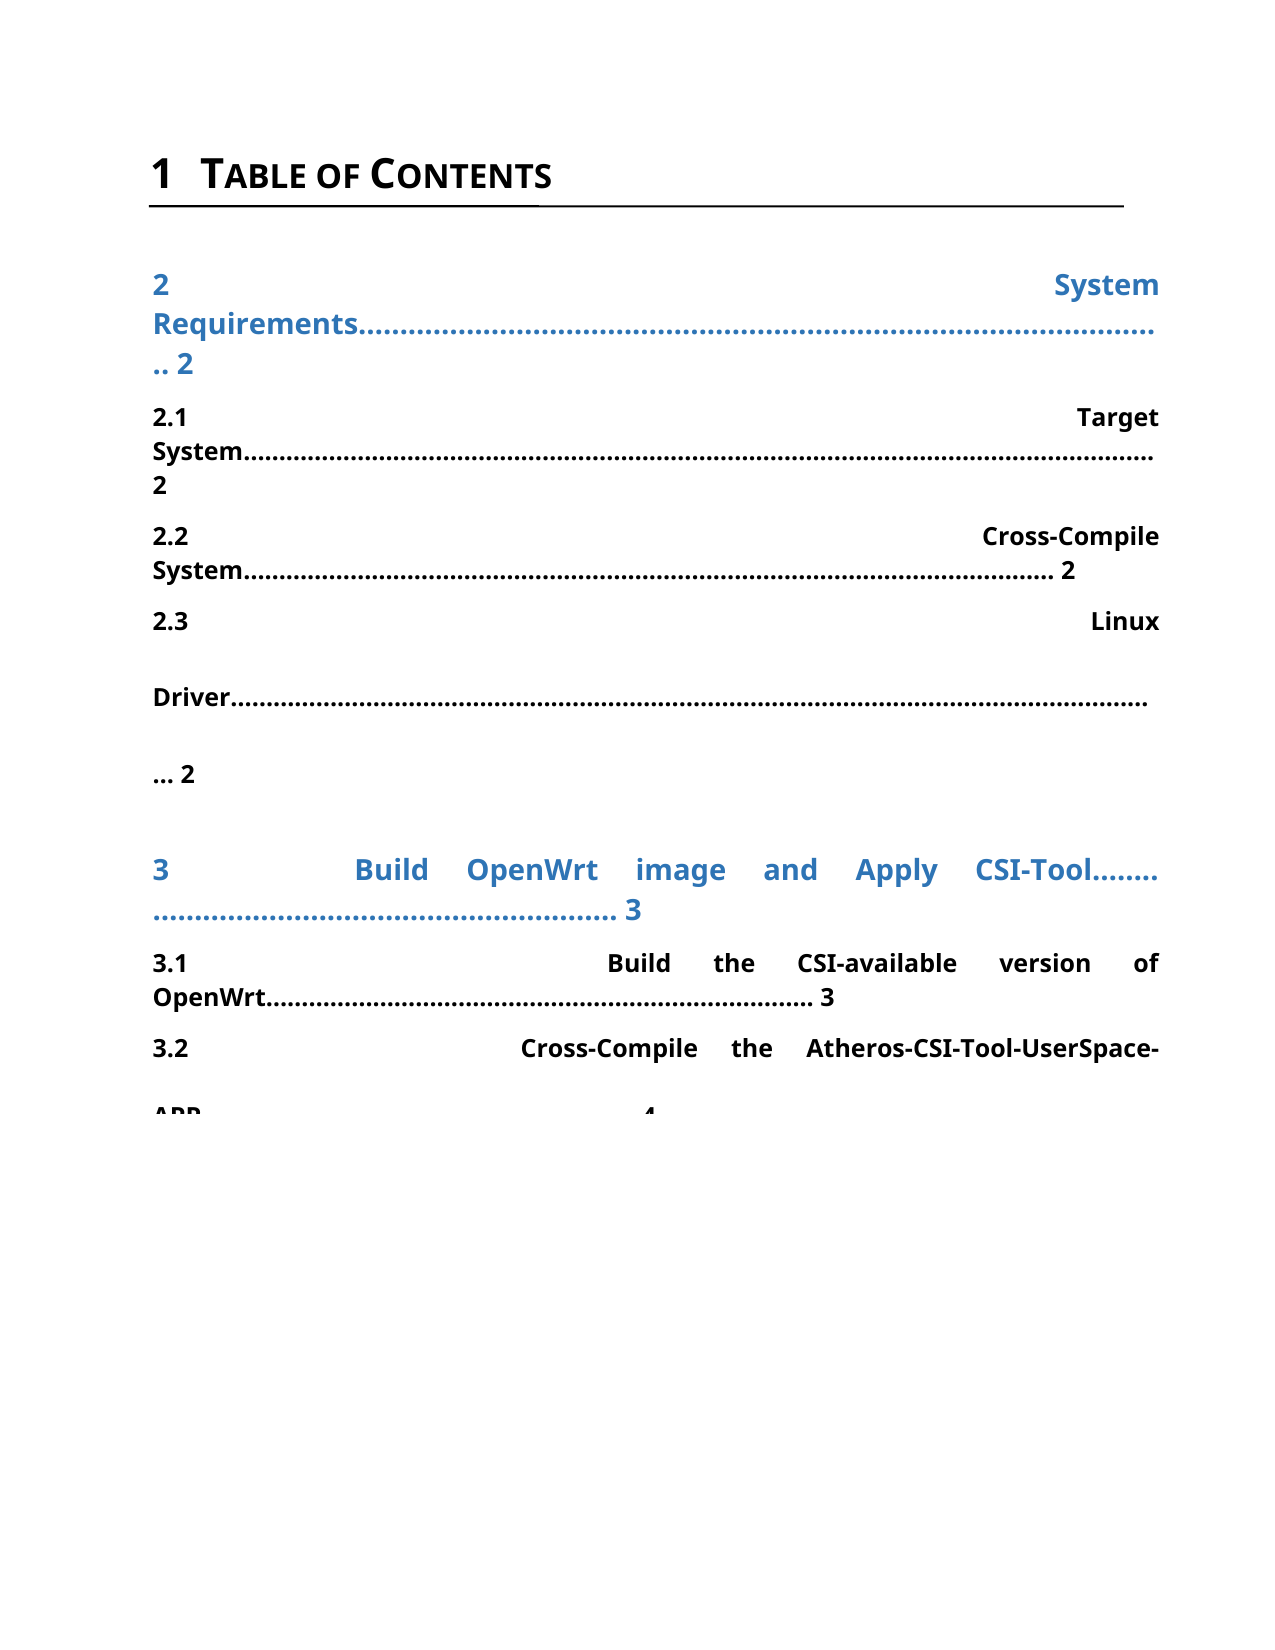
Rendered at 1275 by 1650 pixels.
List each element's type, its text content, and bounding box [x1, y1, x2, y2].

text 1 TABLE OF CONTENTS [150, 150, 1125, 198]
